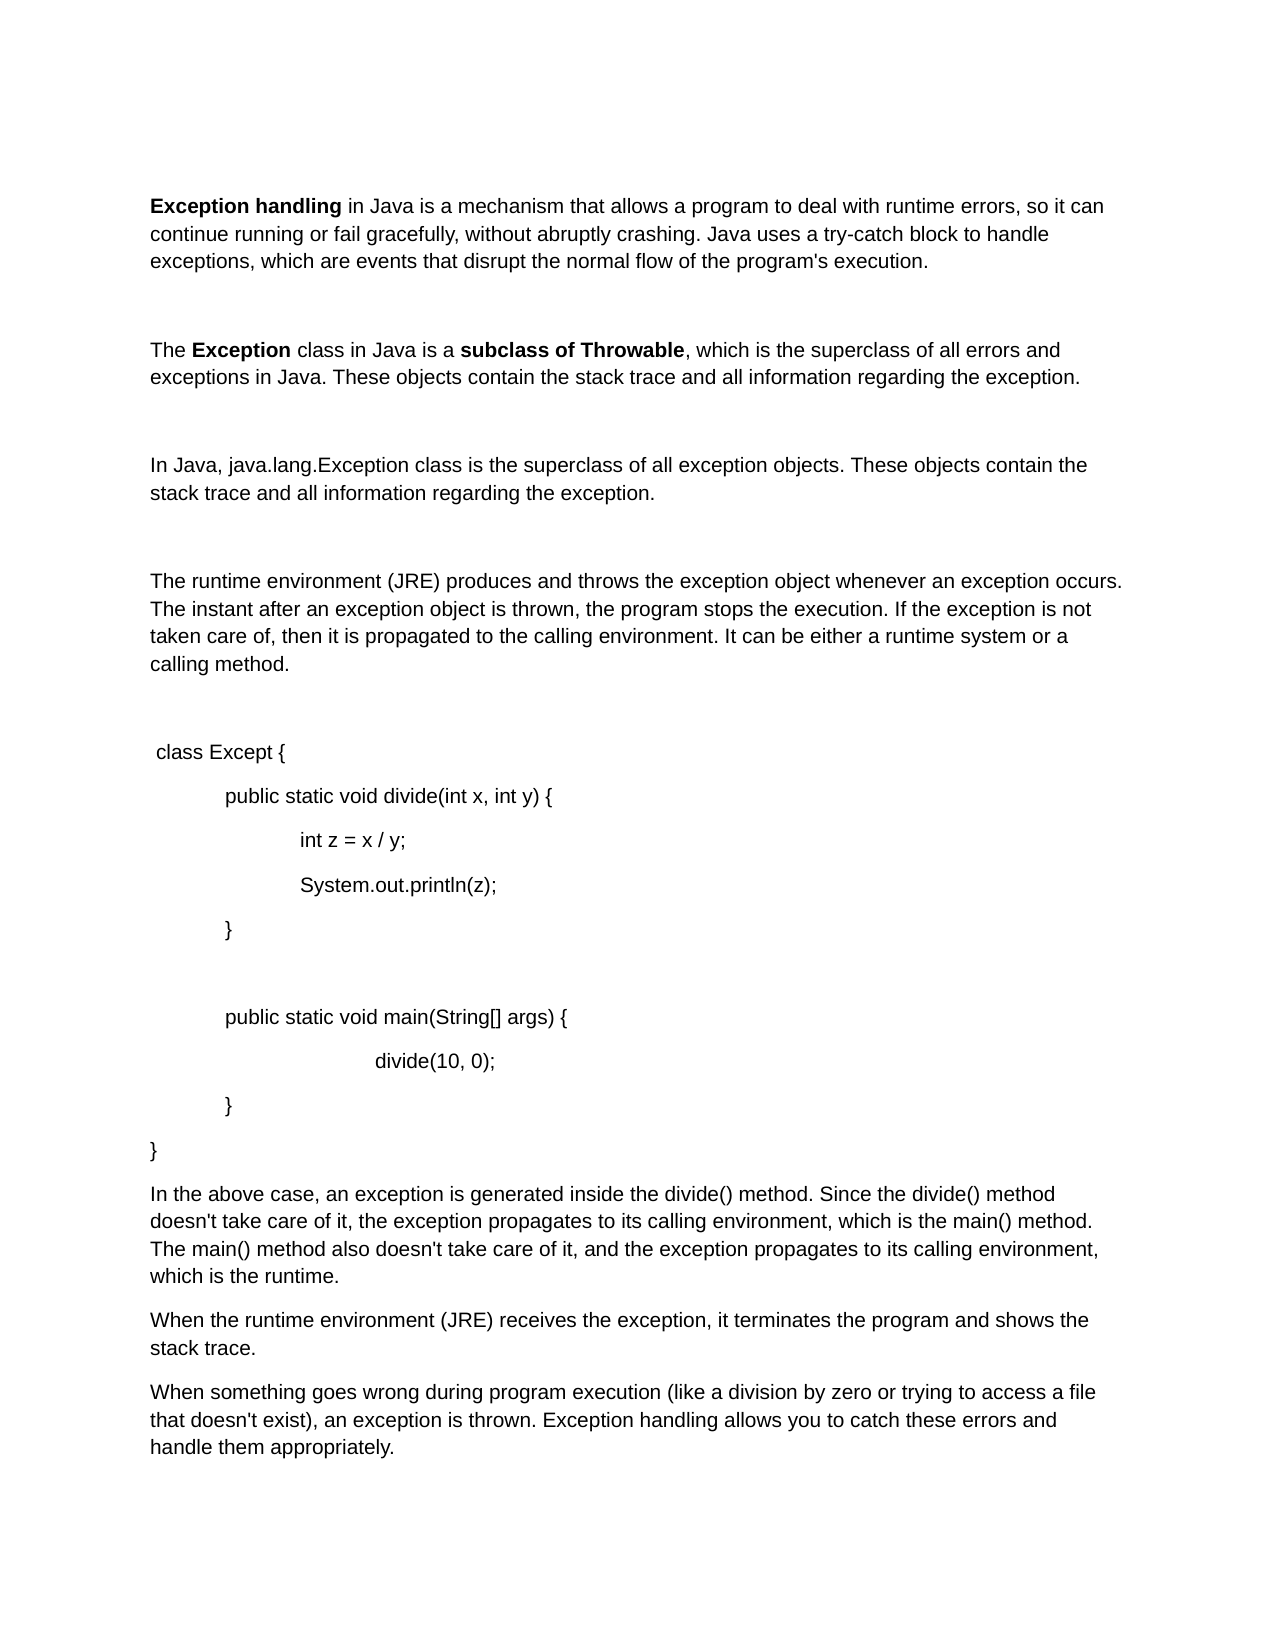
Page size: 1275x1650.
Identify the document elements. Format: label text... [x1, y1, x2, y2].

text public static void main(String[] args) { [150, 1005, 1125, 1029]
text public static void divide(int x, int y) { [150, 784, 1125, 808]
text In Java, java.lang.Exception class is the superclass of all exception objects. These objects contain the stack trace and all information regarding the exception. [150, 453, 1125, 505]
text divide(10, 0); [150, 1049, 1125, 1073]
text } [150, 917, 1125, 941]
text The Exception class in Java is a subclass of Throwable, which is the superclass of all errors and exceptions in Java. These objects contain the stack trace and all information regarding the exception. [150, 337, 1125, 389]
text class Except { [150, 740, 1125, 764]
text When the runtime environment (JRE) receives the exception, it terminates the program and shows the stack trace. [150, 1308, 1125, 1360]
text int z = x / y; [150, 828, 1125, 852]
text } [150, 1137, 1125, 1161]
text Exception handling in Java is a mechanism that allows a program to deal with runtime errors, so it can continue running or fail gracefully, without abruptly crashing. Java uses a try-catch block to handle exceptions, which are events that disrupt the normal flow of the program's execution. [150, 194, 1125, 273]
text } [150, 1093, 1125, 1117]
text System.out.println(z); [150, 872, 1125, 896]
text When something goes wrong during program execution (like a division by zero or trying to access a file that doesn't exist), an exception is thrown. Exception handling allows you to catch these errors and handle them appropriately. [150, 1380, 1125, 1459]
text The runtime environment (JRE) produces and throws the exception object whenever an exception occurs. The instant after an exception object is thrown, the program stops the execution. If the exception is not taken care of, then it is propagated to the calling environment. It can be either a runtime system or a calling method. [150, 569, 1125, 676]
text In the above case, an exception is generated inside the divide() method. Since the divide() method doesn't take care of it, the exception propagates to its calling environment, which is the main() method. The main() method also doesn't take care of it, and the exception propagates to its calling environment, which is the runtime. [150, 1182, 1125, 1288]
